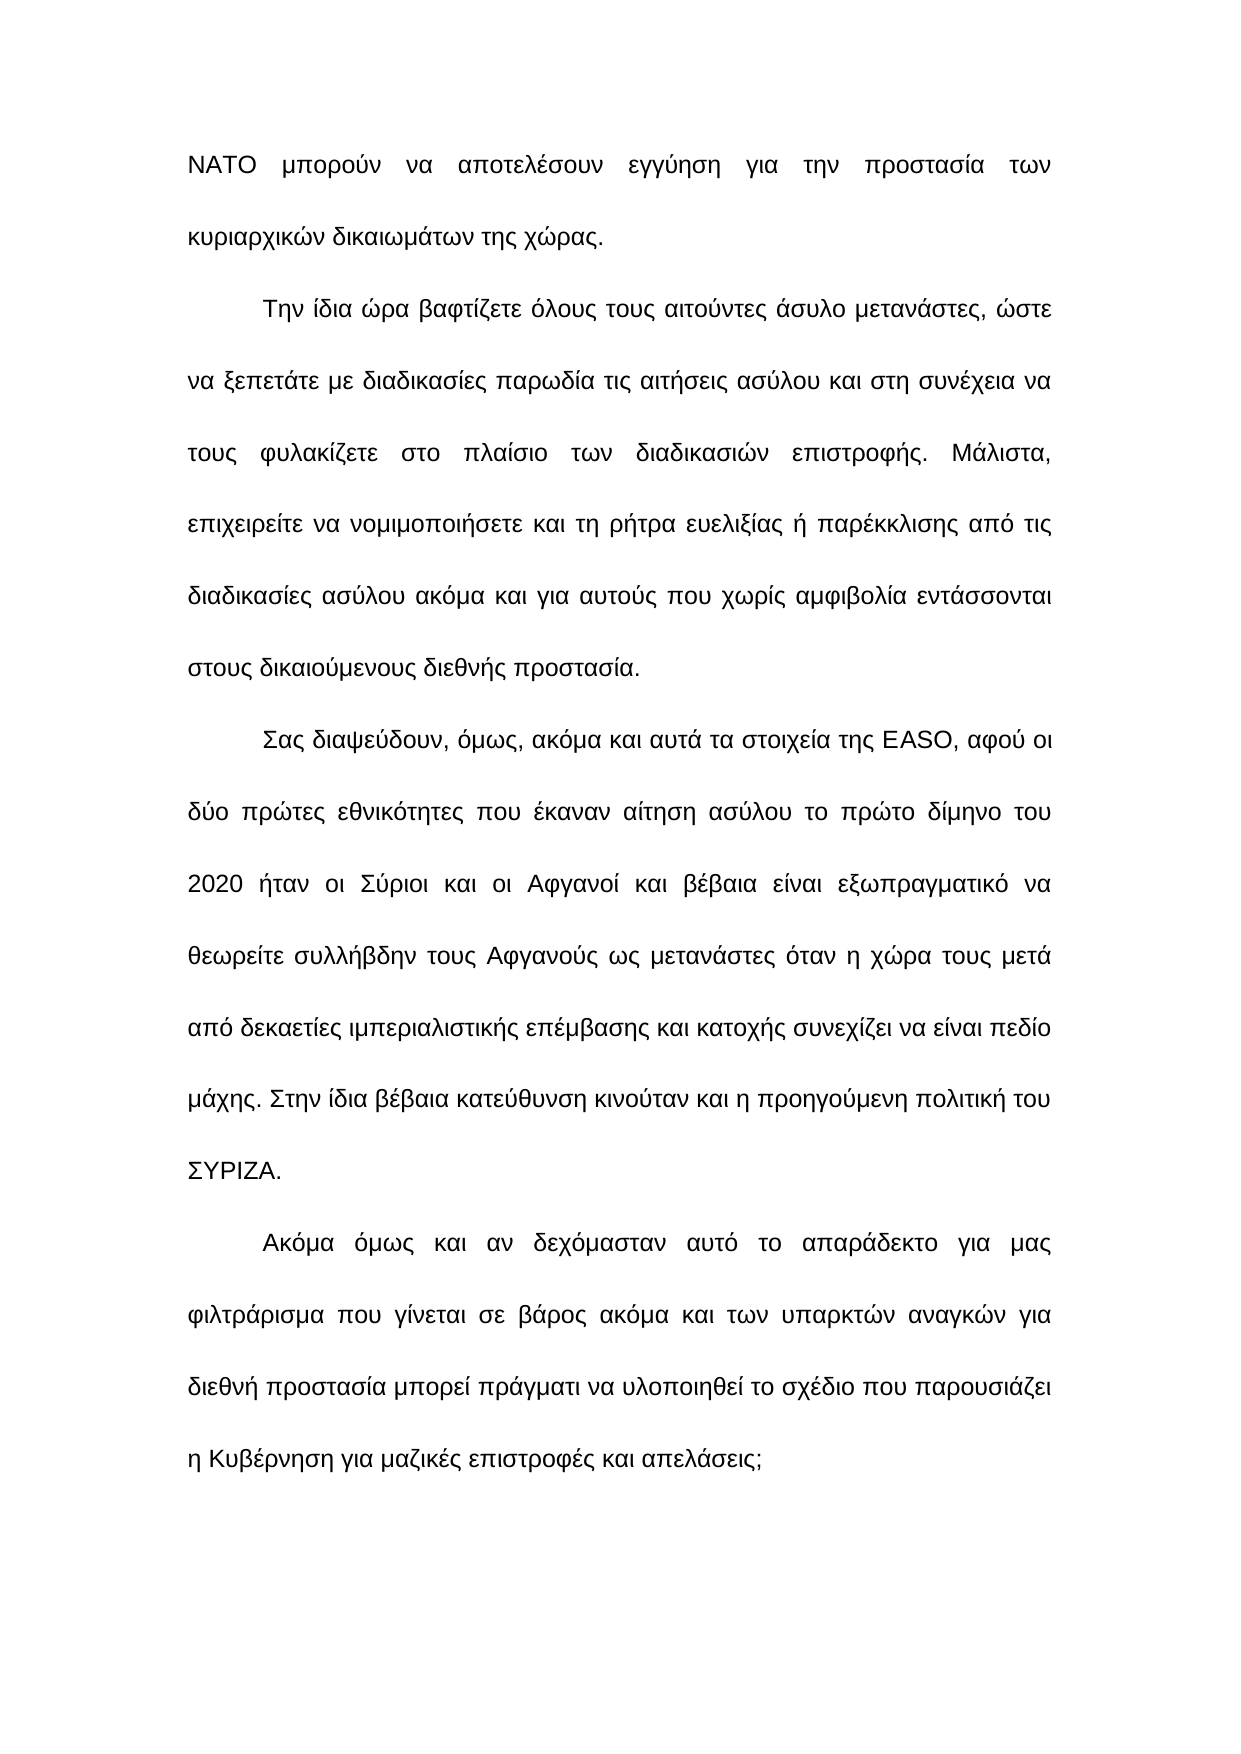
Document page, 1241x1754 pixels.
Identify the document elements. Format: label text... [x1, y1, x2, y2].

text Σας διαψεύδουν, όμως, ακόμα και αυτά τα στοιχεία της ΕASO, αφού οι δύο πρώτες εθνικότητες που έκαναν αίτηση ασύλου το πρώτο δίμηνο του 2020 ήταν οι Σύριοι και οι Αφγανοί και βέβαια είναι εξωπραγματικό να θεωρείτε συλλήβδην τους Αφγανούς ως μετανάστες όταν η χώρα τους μετά από δεκαετίες ιμπεριαλιστικής επέμβασης και κατοχής συνεχίζει να είναι πεδίο μάχης. Στην ίδια βέβαια κατεύθυνση κινούταν και η προηγούμενη πολιτική του ΣΥΡΙΖΑ. [187, 725, 1053, 1185]
text Ακόμα όμως και αν δεχόμασταν αυτό το απαράδεκτο για μας φιλτράρισμα που γίνεται σε βάρος ακόμα και των υπαρκτών αναγκών για διεθνή προστασία μπορεί πράγματι να υλοποιηθεί το σχέδιο που παρουσιάζει η Κυβέρνηση για μαζικές επιστροφές και απελάσεις; [187, 1228, 1053, 1472]
text Την ίδια ώρα βαφτίζετε όλους τους αιτούντες άσυλο μετανάστες, ώστε να ξεπετάτε με διαδικασίες παρωδία τις αιτήσεις ασύλου και στη συνέχεια να τους φυλακίζετε στο πλαίσιο των διαδικασιών επιστροφής. Μάλιστα, επιχειρείτε να νομιμοποιήσετε και τη ρήτρα ευελιξίας ή παρέκκλισης από τις διαδικασίες ασύλου ακόμα και για αυτούς που χωρίς αμφιβολία εντάσσονται στους δικαιούμενους διεθνής προστασία. [187, 294, 1053, 682]
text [187, 150, 1053, 251]
